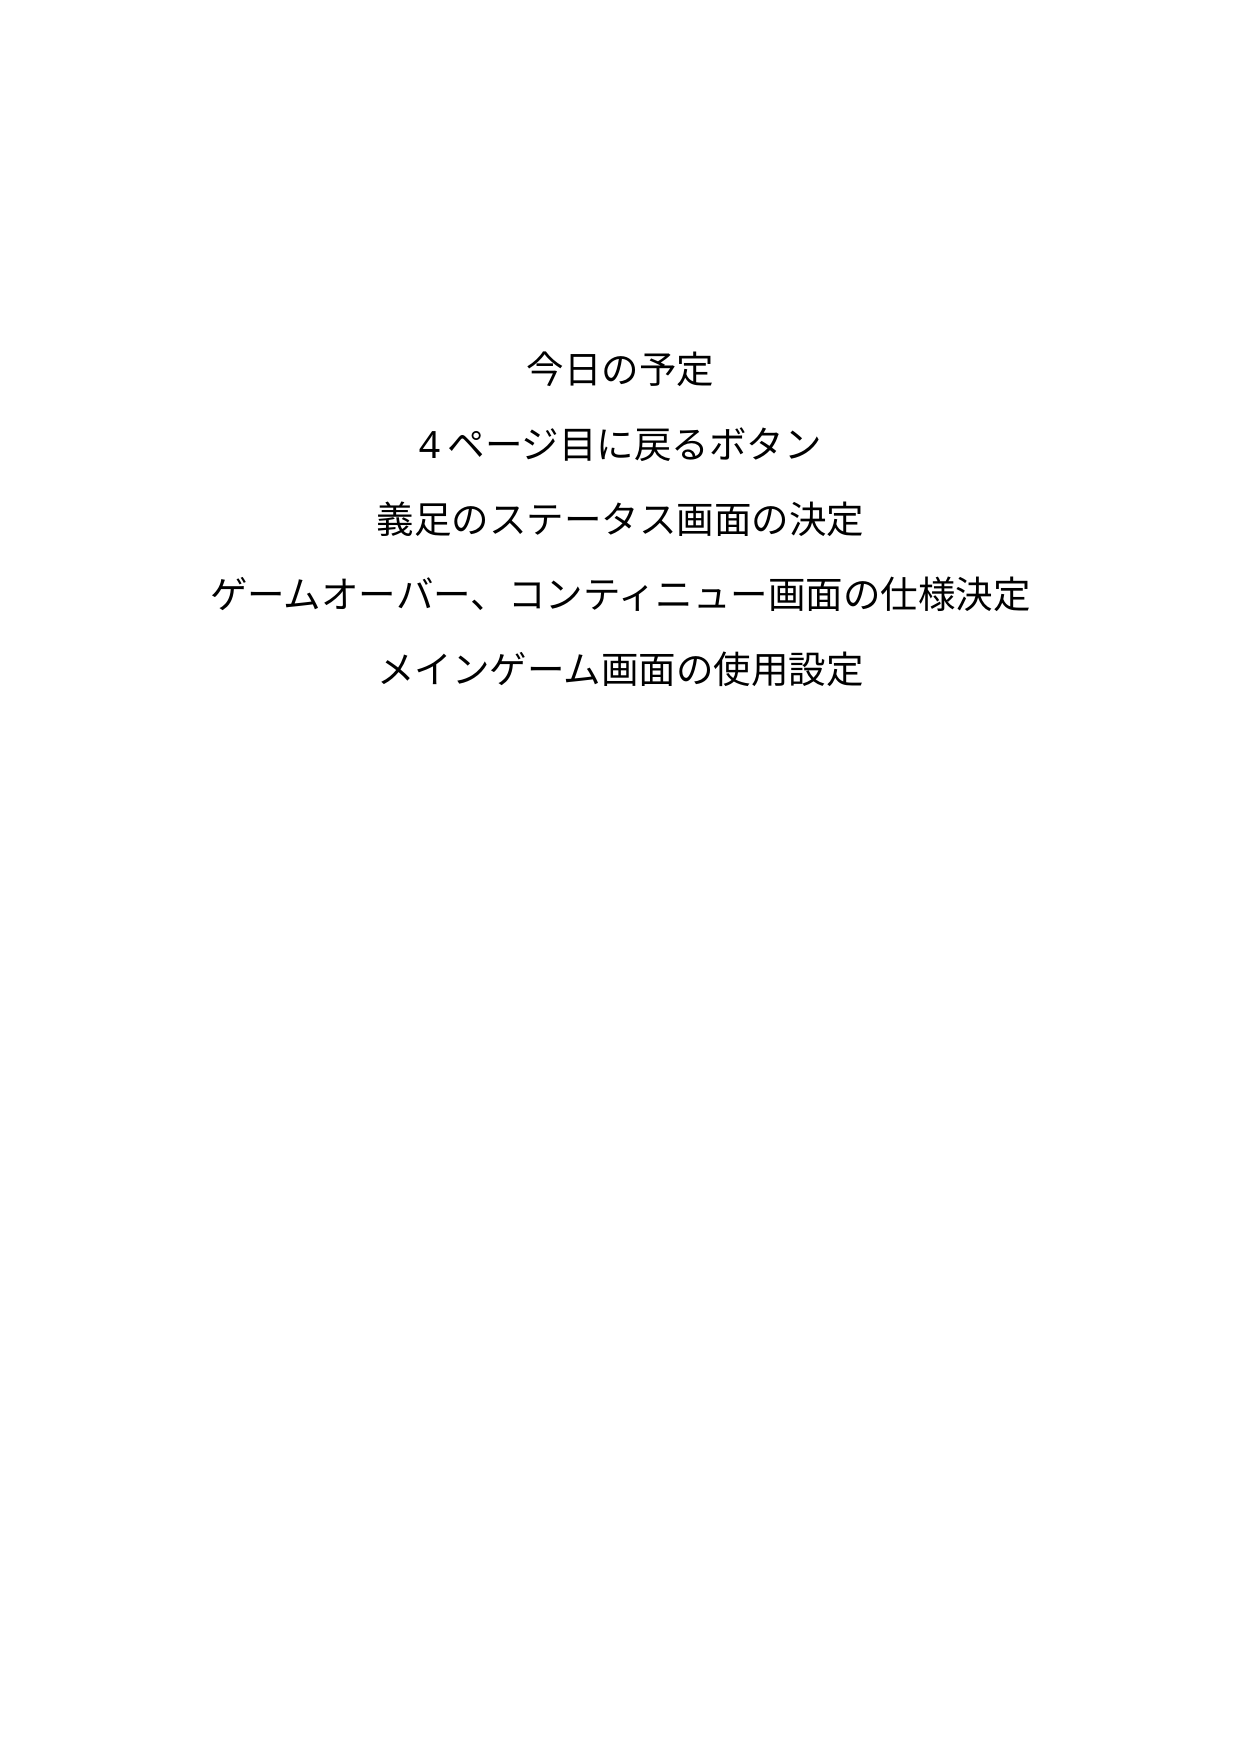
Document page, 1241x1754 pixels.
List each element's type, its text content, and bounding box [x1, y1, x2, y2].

text 4ページ目に戻るボタン [177, 404, 1063, 479]
text ゲームオーバー、コンティニュー画面の仕様決定 [177, 554, 1063, 629]
text メインゲーム画面の使用設定 [177, 629, 1063, 704]
text 今日の予定 [177, 329, 1063, 404]
text 義足のステータス画面の決定 [177, 479, 1063, 554]
